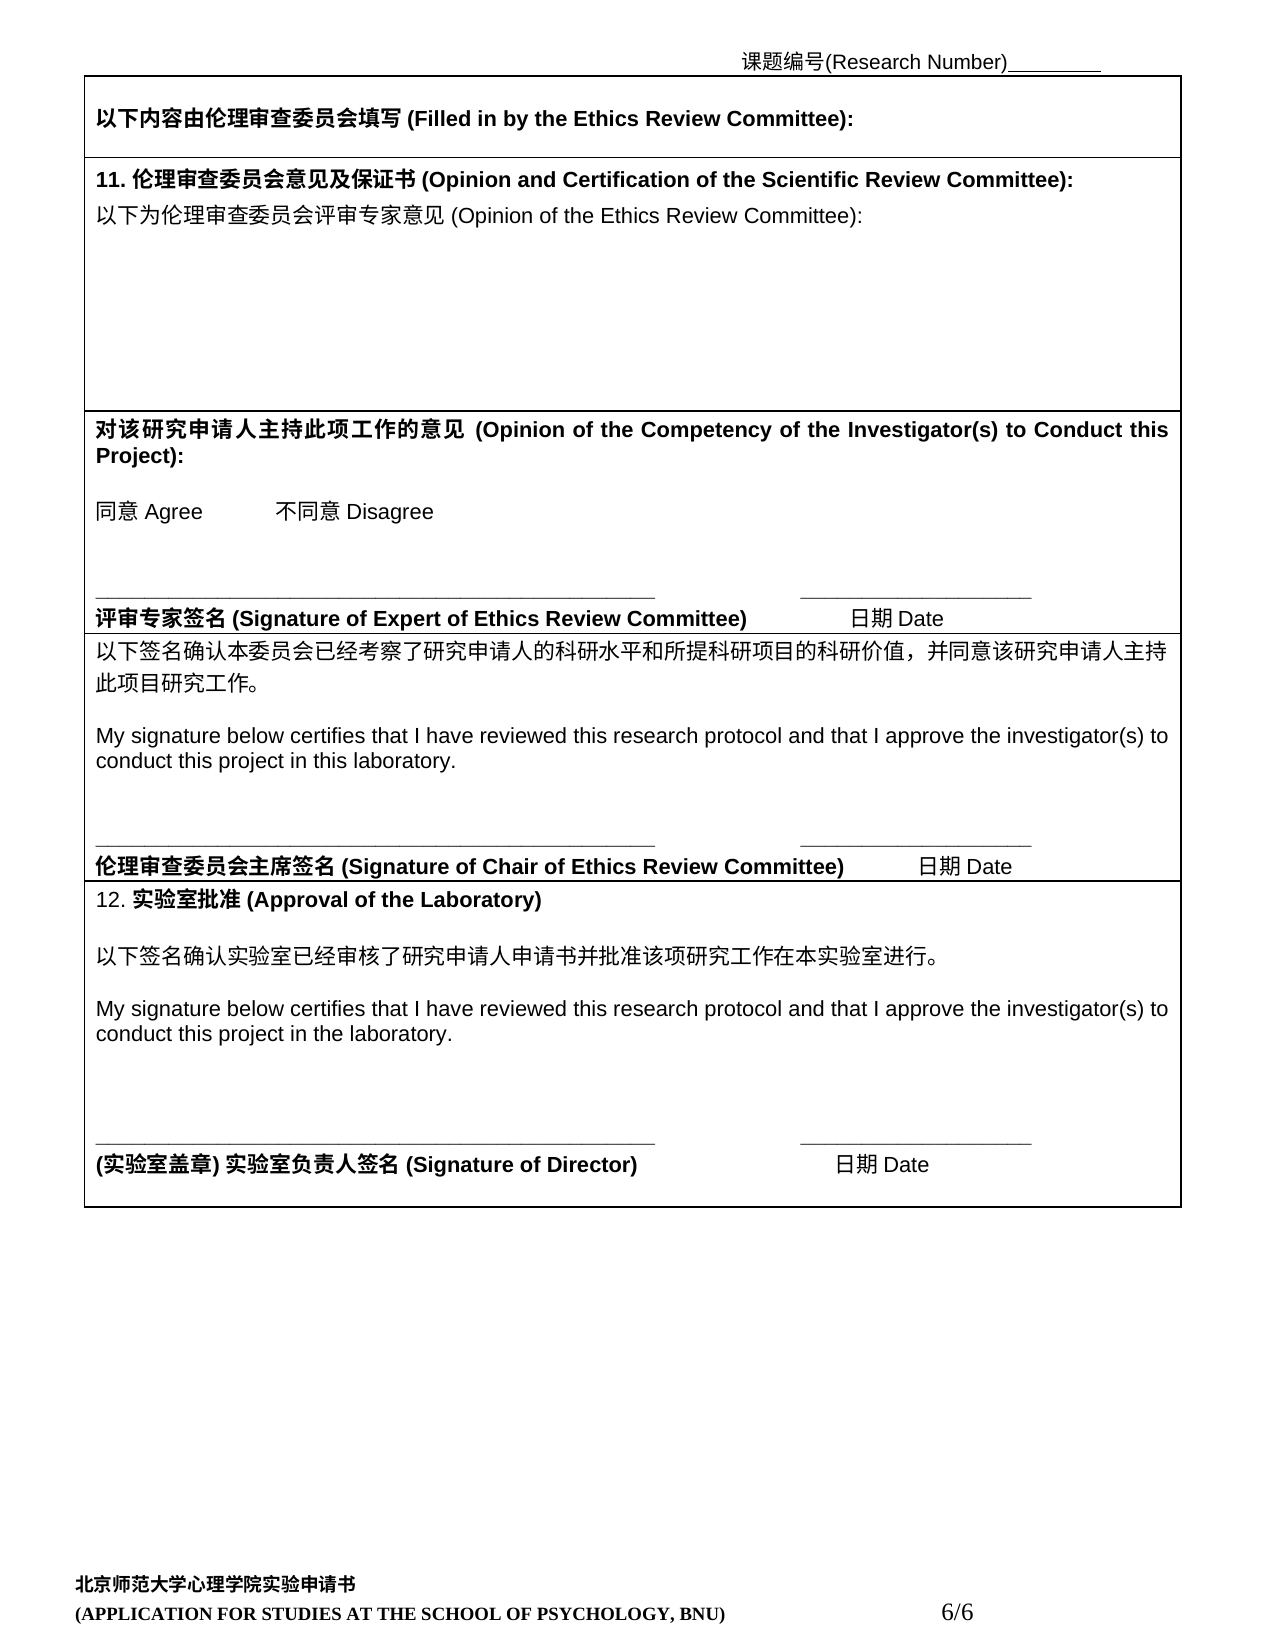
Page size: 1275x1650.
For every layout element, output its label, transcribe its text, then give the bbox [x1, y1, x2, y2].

table_cell 以下签名确认本委员会已经考察了研究申请人的科研水平和所提科研项目的科研价值，并同意该研究申请人主持此项目研究工作。 My signature below certifies that I have reviewed this research protocol and that I approve the investigator(s) to conduct this project in this laboratory. ______________________________________________ ___________________ 伦理审查委员会主席签名 (Signature of Chair of Ethics Review Committee) 日期 Date [85, 634, 1180, 880]
table_cell 11. 伦理审查委员会意见及保证书 (Opinion and Certification of the Scientific Review Committee): 以下为伦理审查委员会评审专家意见 (Opinion of the Ethics Review Committee): [85, 158, 1180, 410]
table_cell 12. 实验室批准 (Approval of the Laboratory) 以下签名确认实验室已经审核了研究申请人申请书并批准该项研究工作在本实验室进行。 My signature below certifies that I have reviewed this research protocol and that I approve the investigator(s) to conduct this project in the laboratory. ______________________________________________ ___________________ (实验室盖章) 实验室负责人签名 (Signature of Director) 日期 Date [85, 882, 1180, 1206]
table_cell 对该研究申请人主持此项工作的意见 (Opinion of the Competency of the Investigator(s) to Conduct this Project): 同意 Agree 不同意 Disagree ______________________________________________ ___________________ 评审专家签名 (Signature of Expert of Ethics Review Committee) 日期 Date [85, 412, 1180, 633]
table_cell 以下内容由伦理审查委员会填写 (Filled in by the Ethics Review Committee): [85, 77, 1180, 156]
